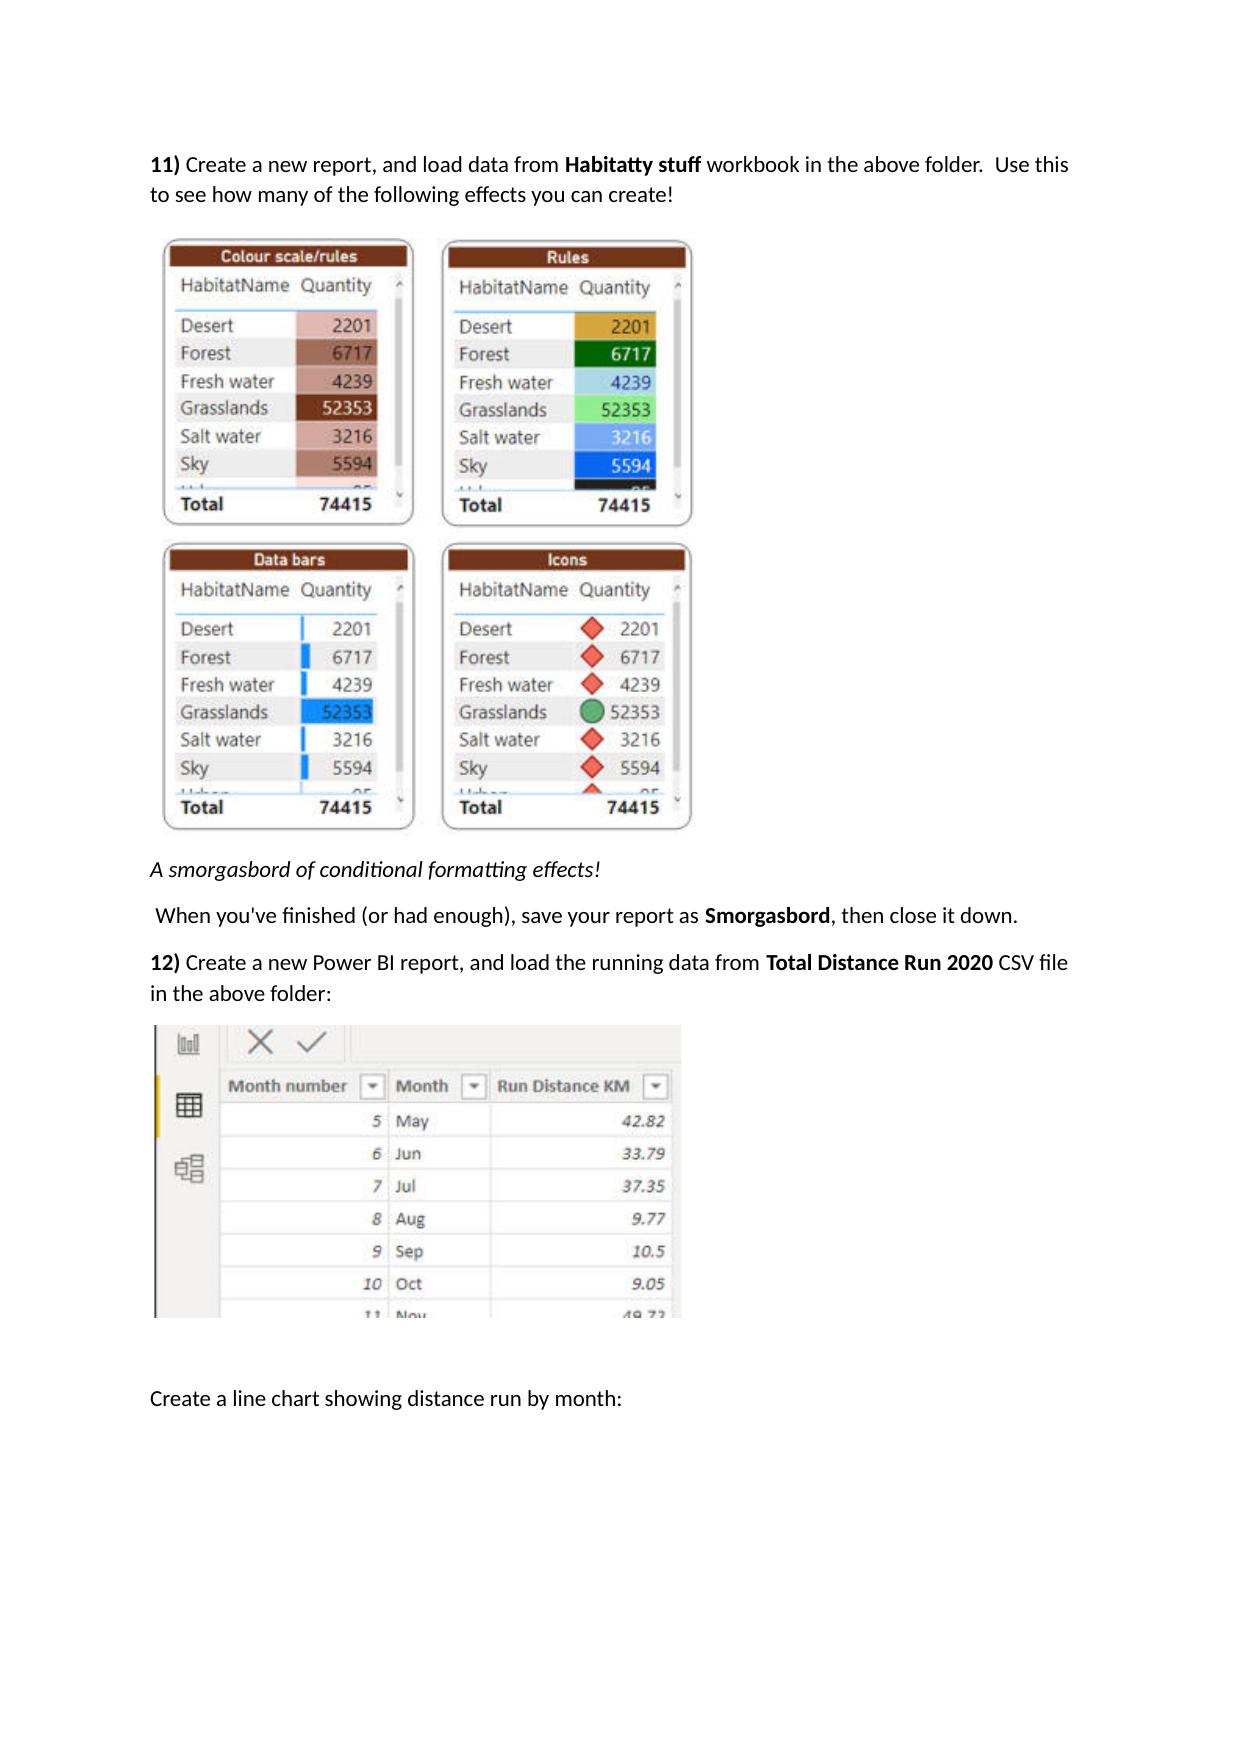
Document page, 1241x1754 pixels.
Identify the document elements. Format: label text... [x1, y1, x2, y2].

picture [150, 227, 697, 836]
text 12) Create a new Power BI report, and load the running data from Total Distance Run 2020 CSV file in the above folder: [150, 948, 1090, 1007]
text 11) Create a new report, and load data from Habitatty stuff workbook in the above folder. Use this to see how many of the following effects you can create! [150, 150, 1090, 208]
picture [150, 1025, 682, 1318]
text When you've finished (or had enough), save your report as Smorgasbord, then close it down. [150, 902, 1090, 929]
text Create a line chart showing distance run by month: [150, 1384, 1090, 1412]
text A smorgasbord of conditional formatting effects! [150, 855, 1090, 883]
